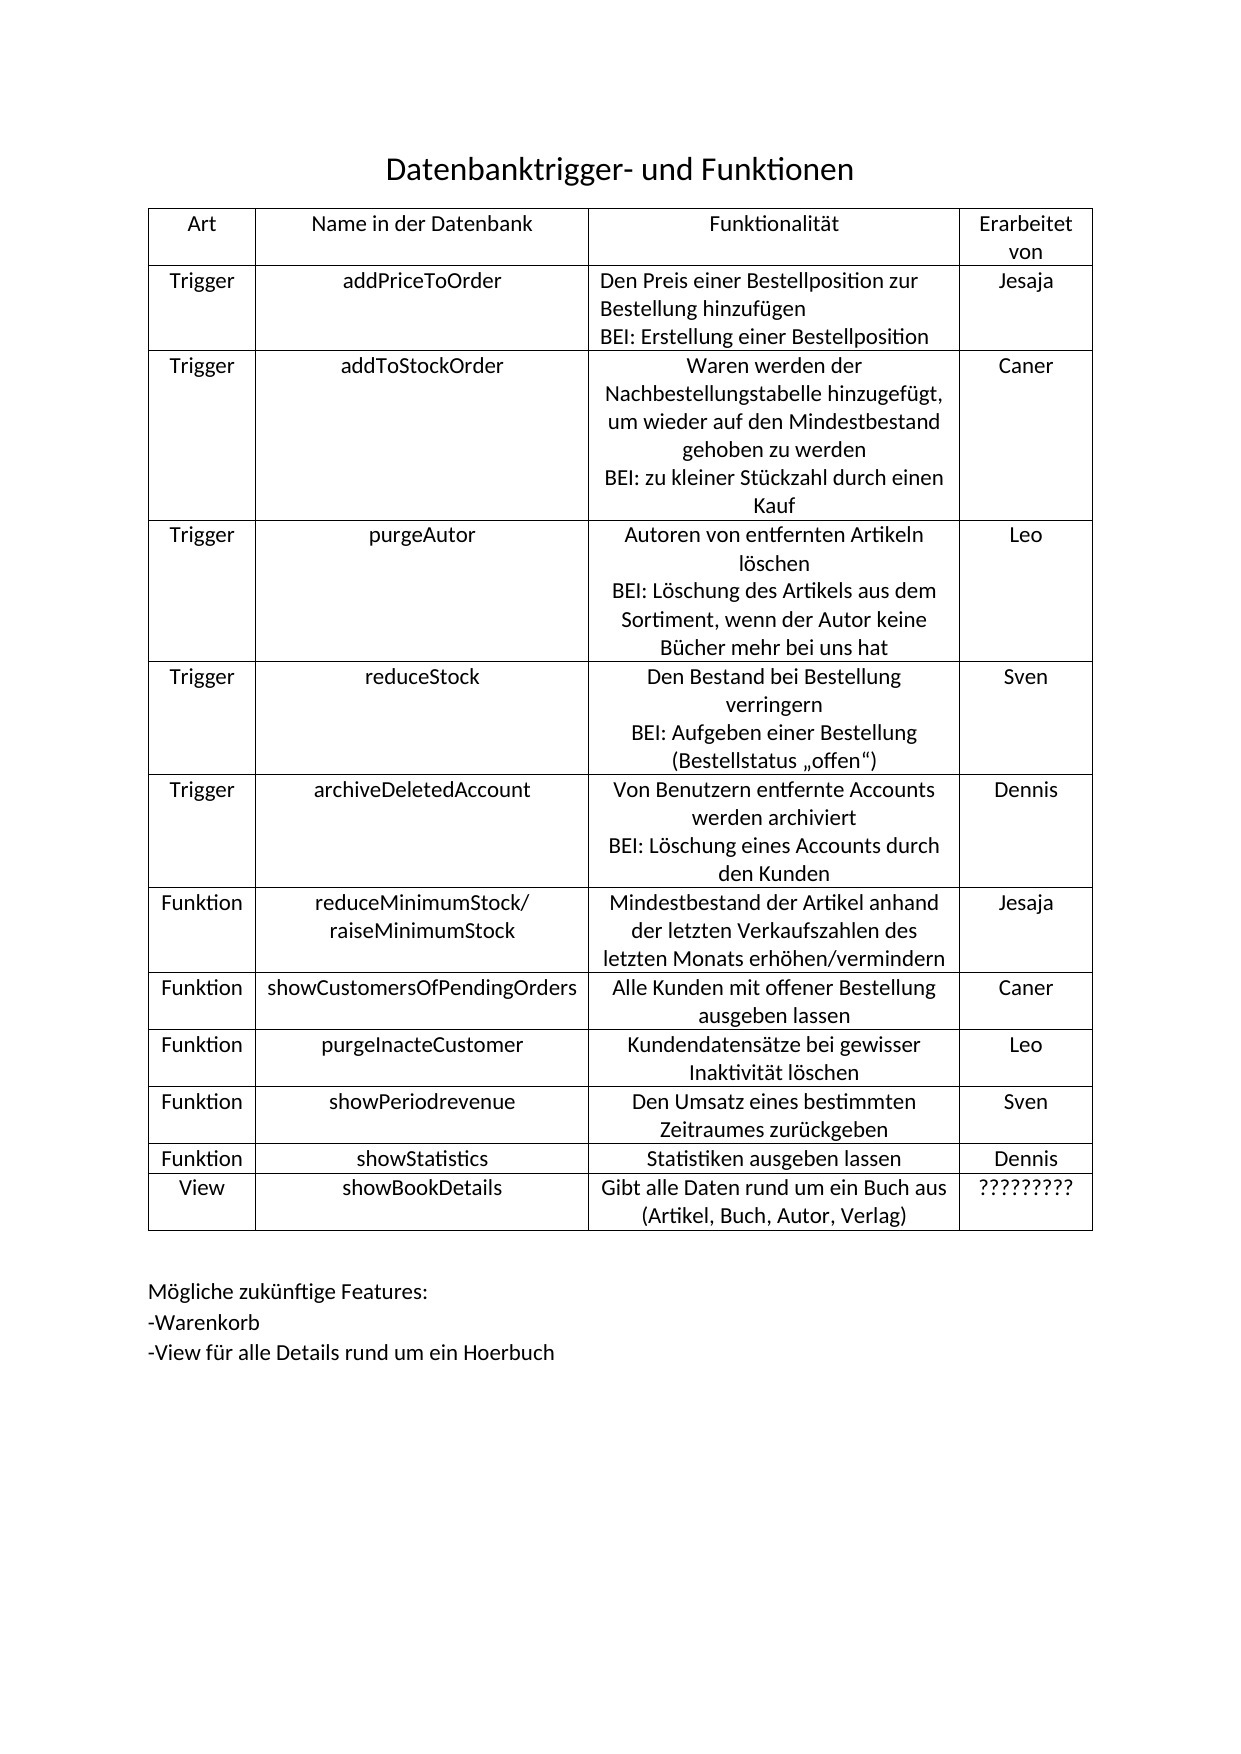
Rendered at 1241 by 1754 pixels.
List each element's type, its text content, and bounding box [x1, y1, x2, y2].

table_header Erarbeitet von [960, 209, 1092, 265]
table_cell Statistiken ausgeben lassen [589, 1144, 959, 1172]
table_cell View [149, 1174, 255, 1229]
table_cell Trigger [149, 521, 255, 661]
table_cell reduceMinimumStock/ raiseMinimumStock [256, 888, 588, 972]
table_cell Mindestbestand der Artikel anhand der letzten Verkaufszahlen des letzten Monats erhöhen/vermindern [589, 888, 959, 972]
table_cell Den Preis einer Bestellposition zur Bestellung hinzufügen BEI: Erstellung einer Bestellposition [589, 266, 959, 350]
table_cell Jesaja [960, 266, 1092, 350]
table_cell archiveDeletedAccount [256, 775, 588, 887]
table_cell Waren werden der Nachbestellungstabelle hinzugefügt, um wieder auf den Mindestbestand gehoben zu werden BEI: zu kleiner Stückzahl durch einen Kauf [589, 351, 959, 519]
table_cell Trigger [149, 775, 255, 887]
table_cell Leo [960, 1030, 1092, 1086]
table_cell Sven [960, 1087, 1092, 1143]
table_cell Funktion [149, 1087, 255, 1143]
table_cell Von Benutzern entfernte Accounts werden archiviert BEI: Löschung eines Accounts durch den Kunden [589, 775, 959, 887]
table_header Art [149, 209, 255, 265]
table_cell Dennis [960, 775, 1092, 887]
table_cell Funktion [149, 973, 255, 1029]
table_header Name in der Datenbank [256, 209, 588, 265]
table_cell Trigger [149, 662, 255, 774]
table_cell addPriceToOrder [256, 266, 588, 350]
table_cell Trigger [149, 266, 255, 350]
table_header Funktionalität [589, 209, 959, 265]
table_cell Caner [960, 973, 1092, 1029]
table_cell Kundendatensätze bei gewisser Inaktivität löschen [589, 1030, 959, 1086]
table_cell reduceStock [256, 662, 588, 774]
table_cell showBookDetails [256, 1174, 588, 1229]
table_cell Sven [960, 662, 1092, 774]
table_cell Alle Kunden mit offener Bestellung ausgeben lassen [589, 973, 959, 1029]
text Mögliche zukünftige Features: -Warenkorb -View für alle Details rund um ein Hoerbuch [148, 1277, 1093, 1366]
table_cell Den Umsatz eines bestimmten Zeitraumes zurückgeben [589, 1087, 959, 1143]
table_cell Trigger [149, 351, 255, 519]
table_cell purgeAutor [256, 521, 588, 661]
table_cell Gibt alle Daten rund um ein Buch aus (Artikel, Buch, Autor, Verlag) [589, 1174, 959, 1229]
table_cell Funktion [149, 1144, 255, 1172]
table_cell Den Bestand bei Bestellung verringern BEI: Aufgeben einer Bestellung (Bestellstatus „offen“) [589, 662, 959, 774]
table_cell ????????? [960, 1174, 1092, 1229]
table_cell Autoren von entfernten Artikeln löschen BEI: Löschung des Artikels aus dem Sortiment, wenn der Autor keine Bücher mehr bei uns hat [589, 521, 959, 661]
table_cell Leo [960, 521, 1092, 661]
table_cell Caner [960, 351, 1092, 519]
table_cell showPeriodrevenue [256, 1087, 588, 1143]
table_cell purgeInacteCustomer [256, 1030, 588, 1086]
table_cell Funktion [149, 1030, 255, 1086]
table_cell showCustomersOfPendingOrders [256, 973, 588, 1029]
table_cell showStatistics [256, 1144, 588, 1172]
text Datenbanktrigger- und Funktionen [148, 148, 1093, 188]
table_cell Funktion [149, 888, 255, 972]
table_cell Dennis [960, 1144, 1092, 1172]
table_cell Jesaja [960, 888, 1092, 972]
table_cell addToStockOrder [256, 351, 588, 519]
